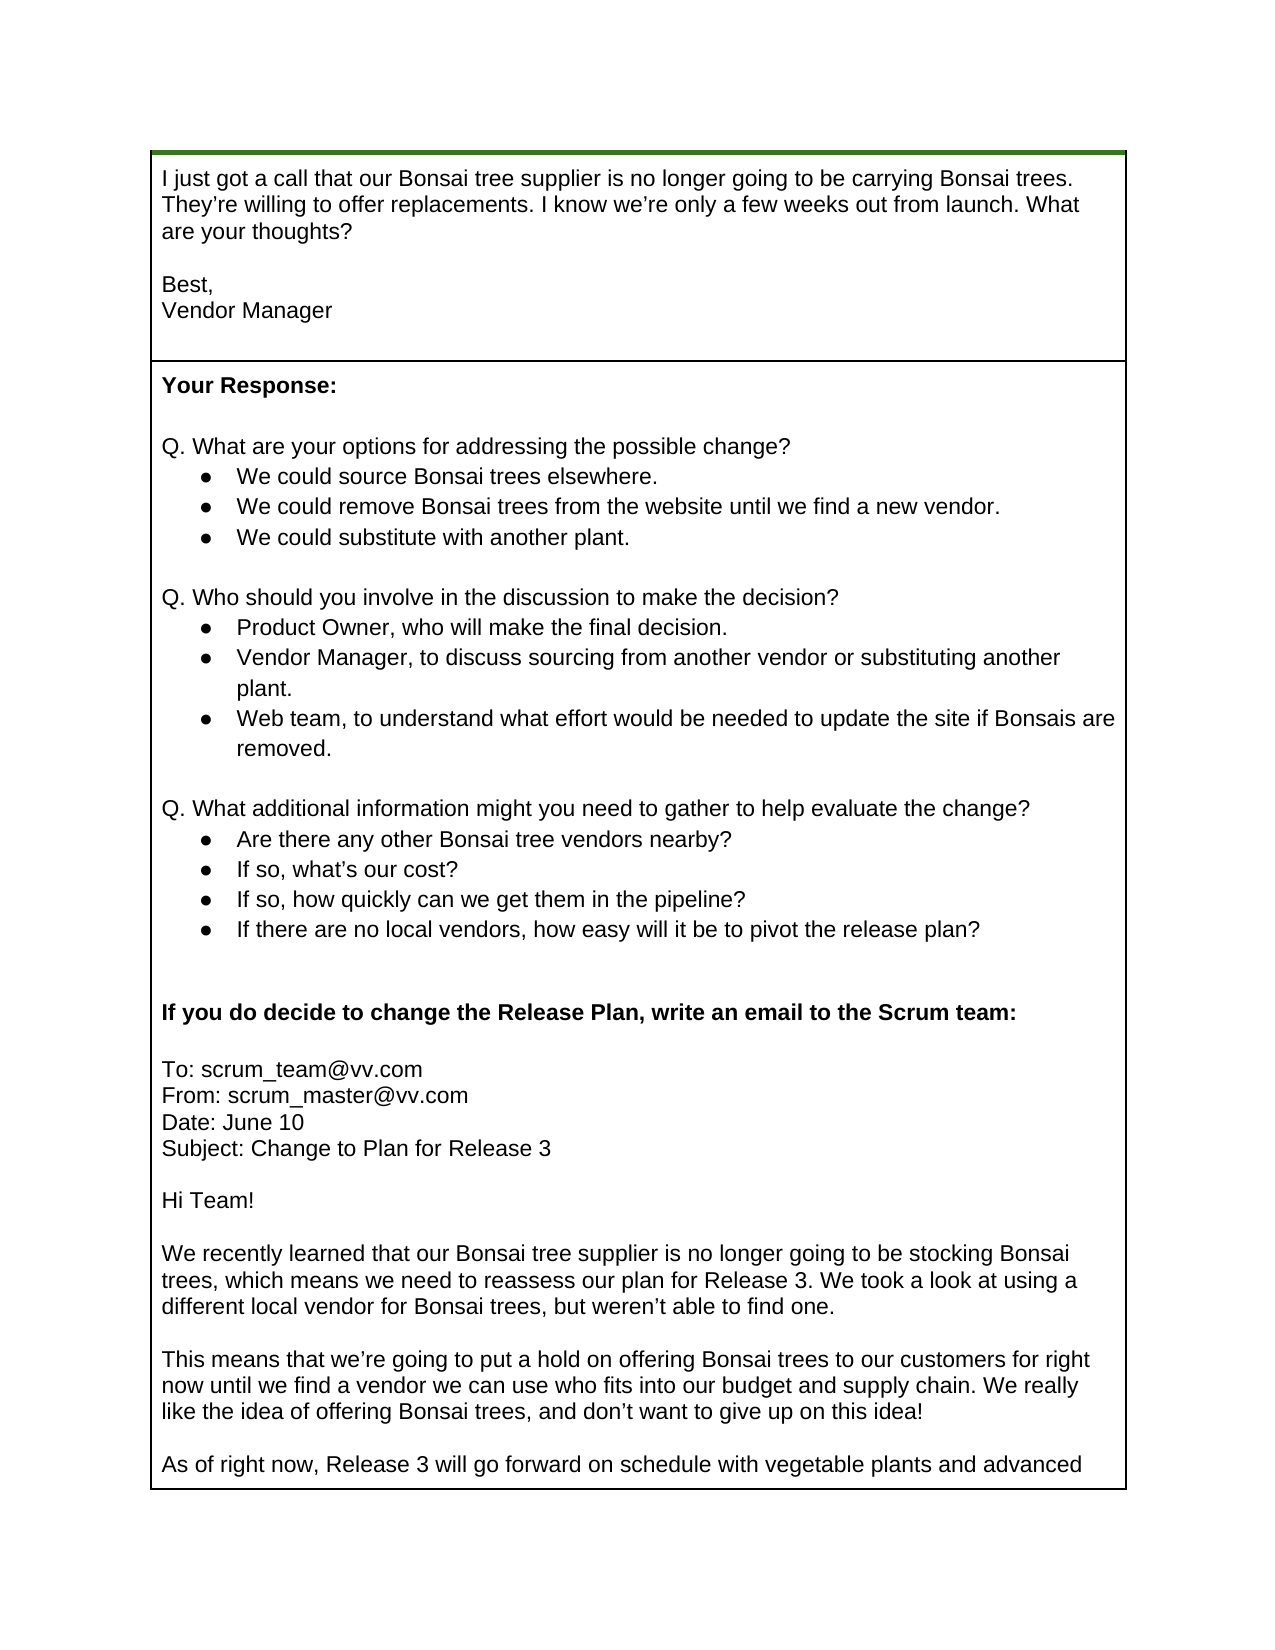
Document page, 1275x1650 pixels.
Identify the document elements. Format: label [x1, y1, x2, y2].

table_header [152, 155, 1125, 360]
table_cell [152, 362, 1125, 1488]
